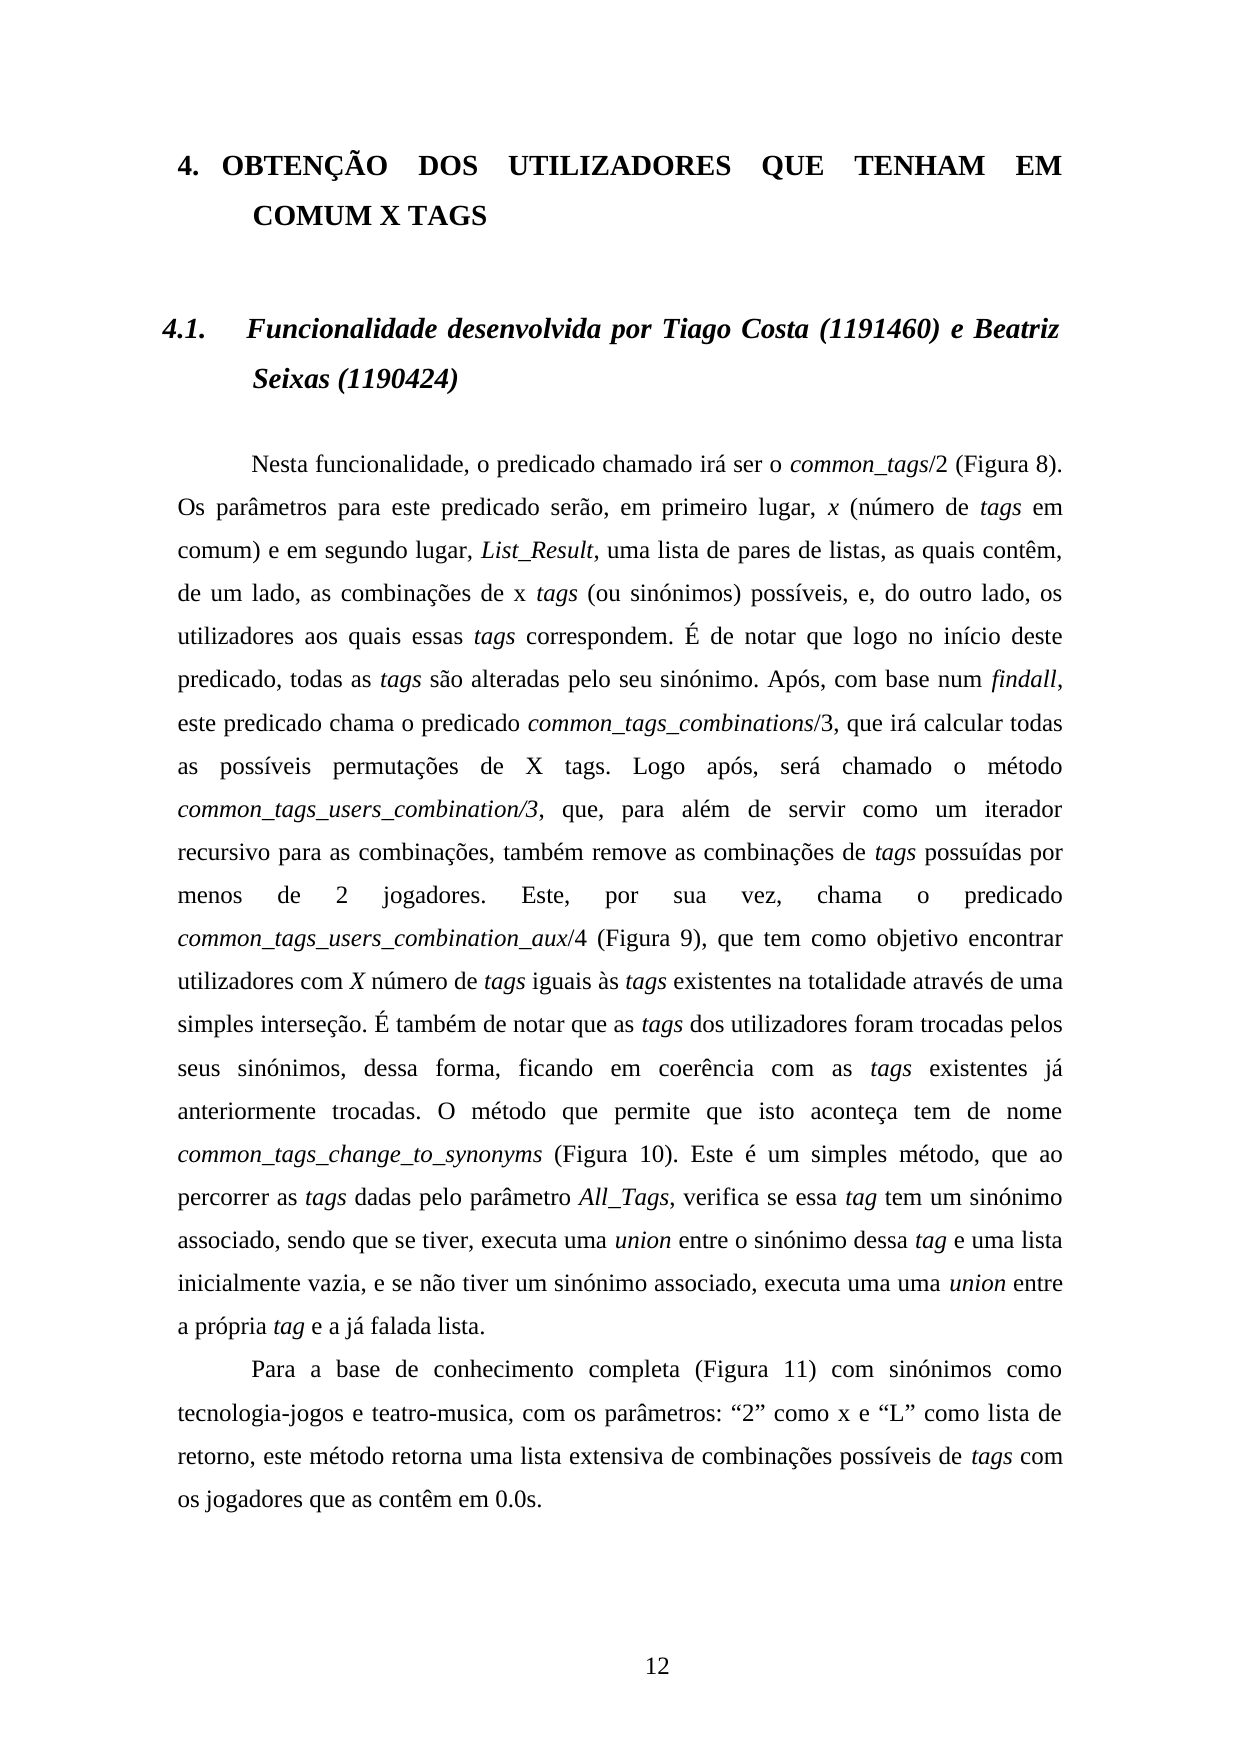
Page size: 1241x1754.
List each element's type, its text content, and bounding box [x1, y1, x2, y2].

subtitle Funcionalidade desenvolvida por Tiago Costa (1191460) e Beatriz Seixas (1190424) [162, 311, 1063, 395]
text Nesta funcionalidade, o predicado chamado irá ser o common_tags/2 (Figura 8). Os parâmetros para este predicado serão, em primeiro lugar, x (número de tags em comum) e em segundo lugar, List_Result, uma lista de pares de listas, as quais contêm, de um lado, as combinações de x tags (ou sinónimos) possíveis, e, do outro lado, os utilizadores aos quais essas tags correspondem. É de notar que logo no início deste predicado, todas as tags são alteradas pelo seu sinónimo. Após, com base num findall, este predicado chama o predicado common_tags_combinations/3, que irá calcular todas as possíveis permutações de X tags. Logo após, será chamado o método common_tags_users_combination/3, que, para além de servir como um iterador recursivo para as combinações, também remove as combinações de tags possuídas por menos de 2 jogadores. Este, por sua vez, chama o predicado common_tags_users_combination_aux/4 (Figura 9), que tem como objetivo encontrar utilizadores com X número de tags iguais às tags existentes na totalidade através de uma simples interseção. É também de notar que as tags dos utilizadores foram trocadas pelos seus sinónimos, dessa forma, ficando em coerência com as tags existentes já anteriormente trocadas. O método que permite que isto aconteça tem de nome common_tags_change_to_synonyms (Figura 10). Este é um simples método, que ao percorrer as tags dadas pelo parâmetro All_Tags, verifica se essa tag tem um sinónimo associado, sendo que se tiver, executa uma union entre o sinónimo dessa tag e uma lista inicialmente vazia, e se não tiver um sinónimo associado, executa uma uma union entre a própria tag e a já falada lista. [177, 449, 1063, 1340]
text Para a base de conhecimento completa (Figura 11) com sinónimos como tecnologia-jogos e teatro-musica, com os parâmetros: “2” como x e “L” como lista de retorno, este método retorna uma lista extensiva de combinações possíveis de tags com os jogadores que as contêm em 0.0s. [177, 1354, 1063, 1513]
subtitle Obtenção dos Utilizadores que tenham em Comum X Tags [177, 148, 1063, 232]
